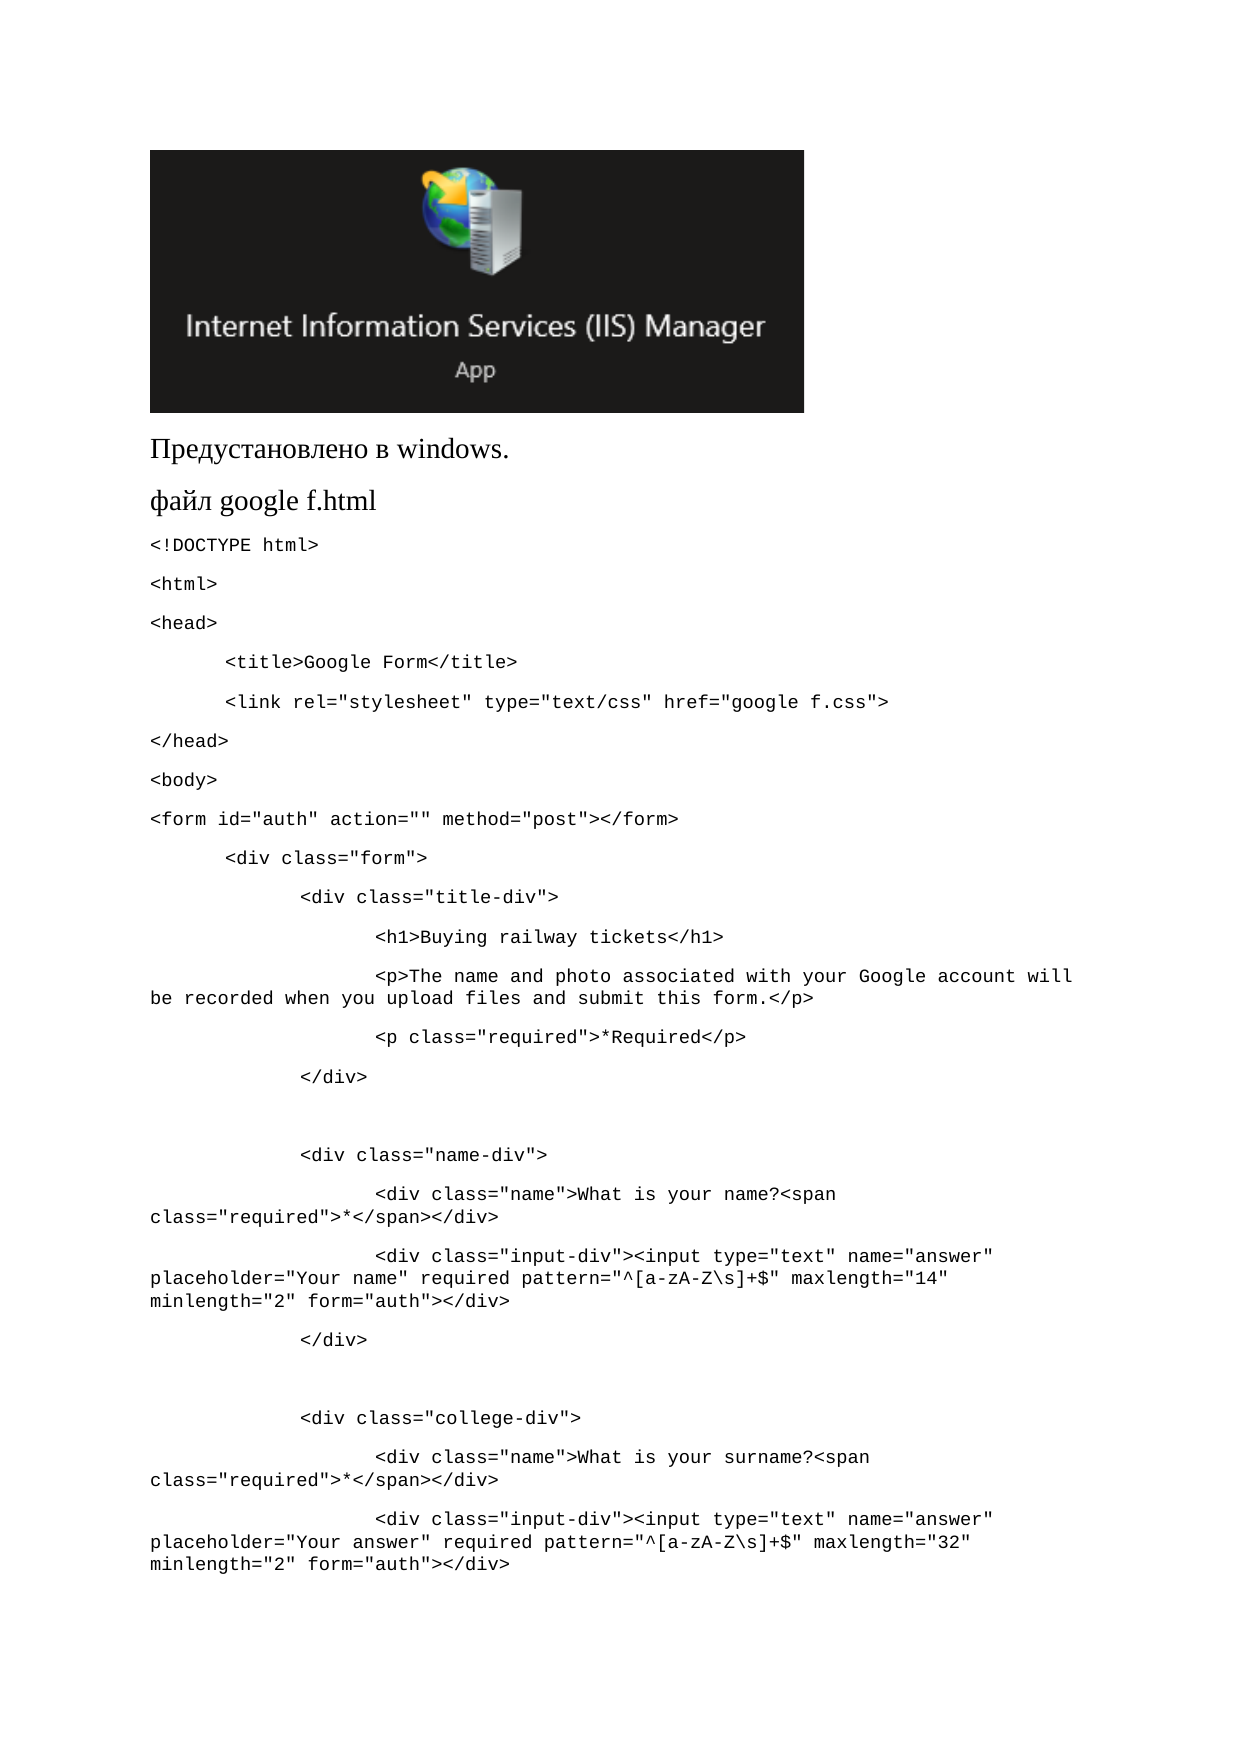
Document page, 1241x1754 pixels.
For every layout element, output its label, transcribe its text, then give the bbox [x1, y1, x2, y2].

text <div class="name">What is your name?<span class="required">*</span></div> [150, 1185, 1090, 1229]
text <h1>Buying railway tickets</h1> [150, 927, 1090, 949]
text </div> [150, 1331, 1090, 1352]
picture [150, 150, 805, 413]
text <p class="required">*Required</p> [150, 1028, 1090, 1049]
text Предустановлено в windows. [150, 431, 1090, 465]
text <div class="college-div"> [150, 1409, 1090, 1430]
text <div class="name">What is your surname?<span class="required">*</span></div> [150, 1448, 1090, 1492]
text <html> [150, 575, 1090, 596]
text <body> [150, 771, 1090, 792]
text <head> [150, 614, 1090, 635]
text <p>The name and photo associated with your Google account will be recorded when you upload files and submit this form.</p> [150, 967, 1090, 1010]
text файл google f.html [150, 483, 1090, 517]
text <!DOCTYPE html> [150, 536, 1090, 557]
text <div class="name-div"> [150, 1146, 1090, 1167]
text <div class="input-div"><input type="text" name="answer" placeholder="Your name" required pattern="^[a-zA-Z\s]+$" maxlength="14" minlength="2" form="auth"></div> [150, 1247, 1090, 1313]
text <link rel="stylesheet" type="text/css" href="google f.css"> [150, 692, 1090, 714]
text <form id="auth" action="" method="post"></form> [150, 810, 1090, 831]
text <div class="input-div"><input type="text" name="answer" placeholder="Your answer" required pattern="^[a-zA-Z\s]+$" maxlength="32" minlength="2" form="auth"></div> [150, 1510, 1090, 1576]
text </head> [150, 732, 1090, 753]
text </div> [150, 1067, 1090, 1089]
text <title>Google Form</title> [150, 653, 1090, 674]
text <div class="title-div"> [150, 888, 1090, 909]
text <div class="form"> [150, 849, 1090, 870]
